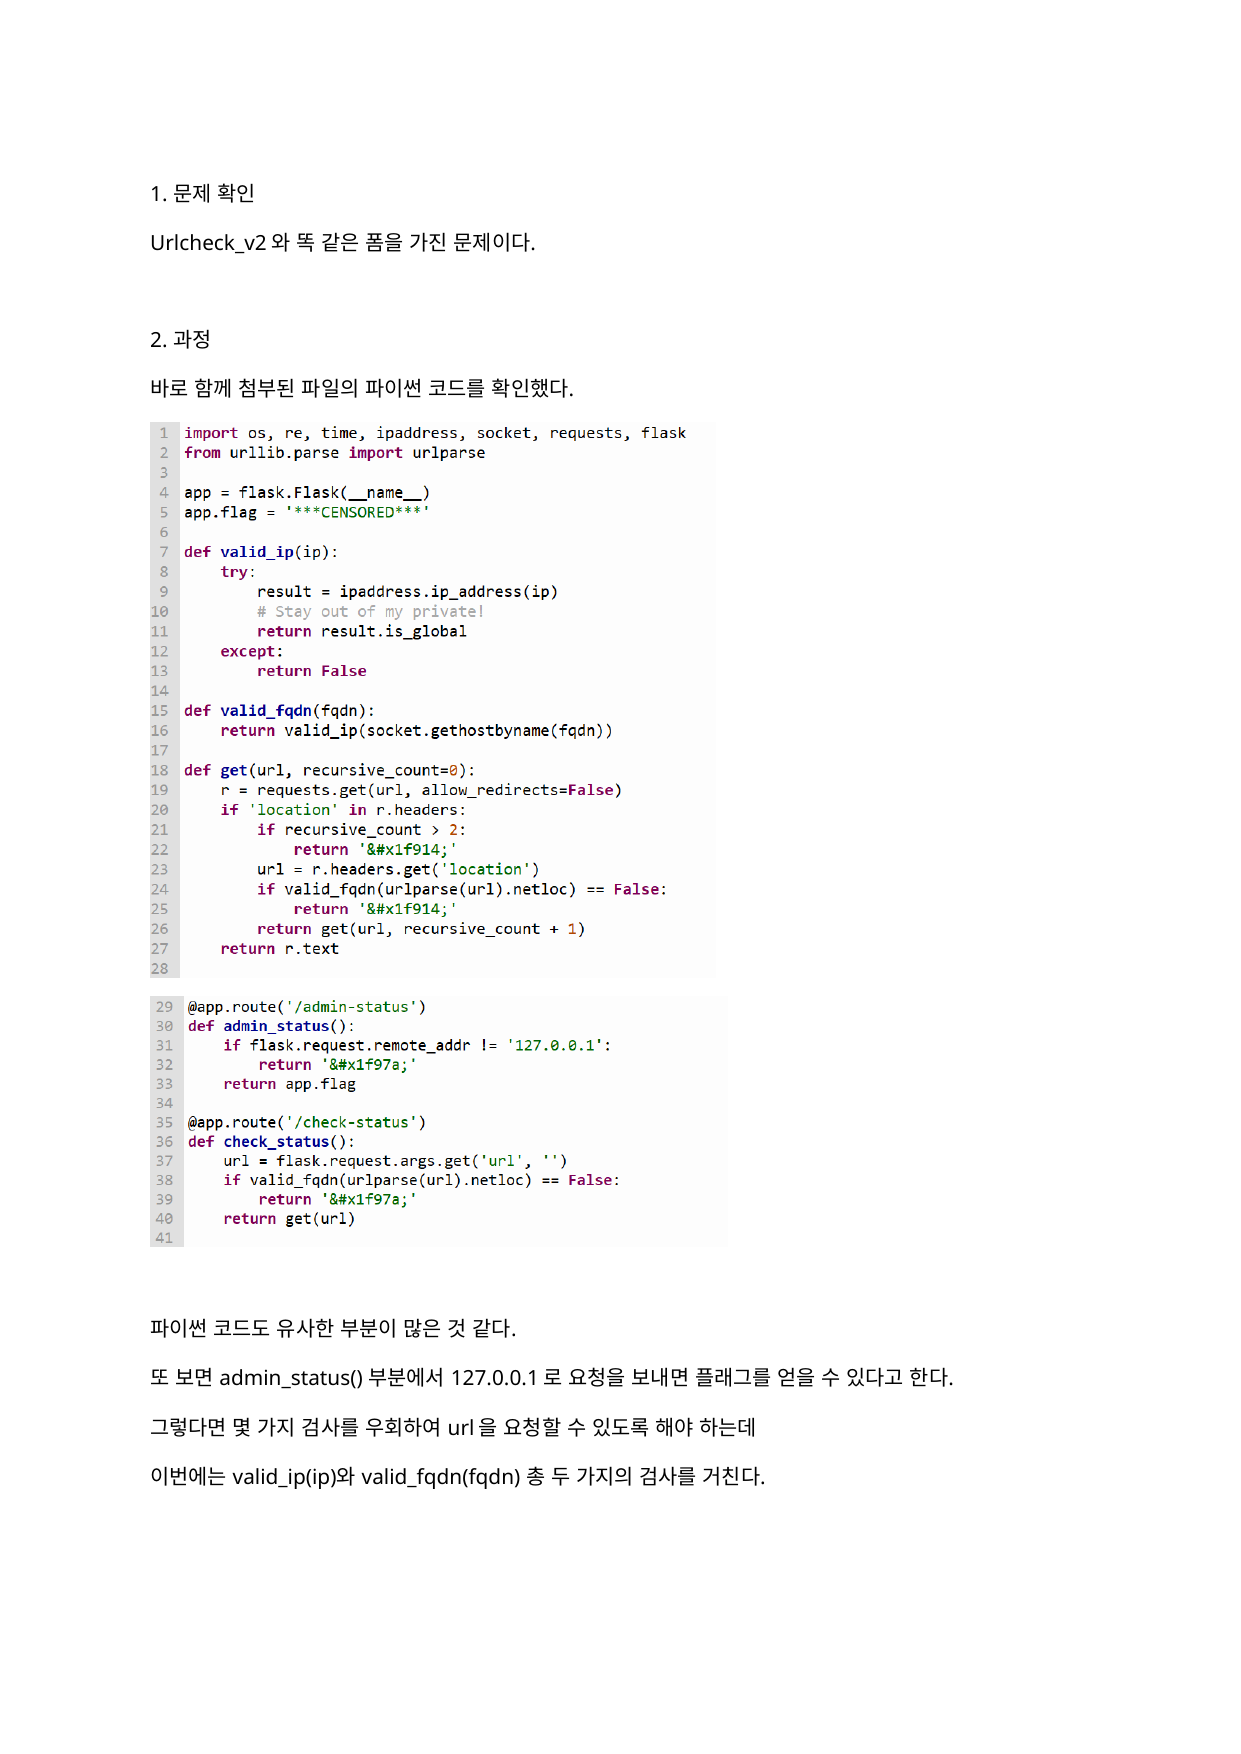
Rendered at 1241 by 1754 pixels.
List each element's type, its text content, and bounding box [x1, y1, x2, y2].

text 1. 문제 확인 [150, 177, 1090, 207]
text 또 보면 admin_status() 부분에서 127.0.0.1로 요청을 보내면 플래그를 얻을 수 있다고 한다. [150, 1362, 1090, 1392]
picture [150, 422, 716, 978]
picture [150, 996, 729, 1247]
text 이번에는 valid_ip(ip)와 valid_fqdn(fqdn) 총 두 가지의 검사를 거친다. [150, 1460, 1090, 1491]
text 2. 과정 [150, 323, 1090, 353]
text 그렇다면 몇 가지 검사를 우회하여 url을 요청할 수 있도록 해야 하는데 [150, 1411, 1090, 1441]
text 바로 함께 첨부된 파일의 파이썬 코드를 확인했다. [150, 373, 1090, 403]
text Urlcheck_v2와 똑 같은 폼을 가진 문제이다. [150, 227, 1090, 257]
text 파이썬 코드도 유사한 부분이 많은 것 같다. [150, 1312, 1090, 1343]
